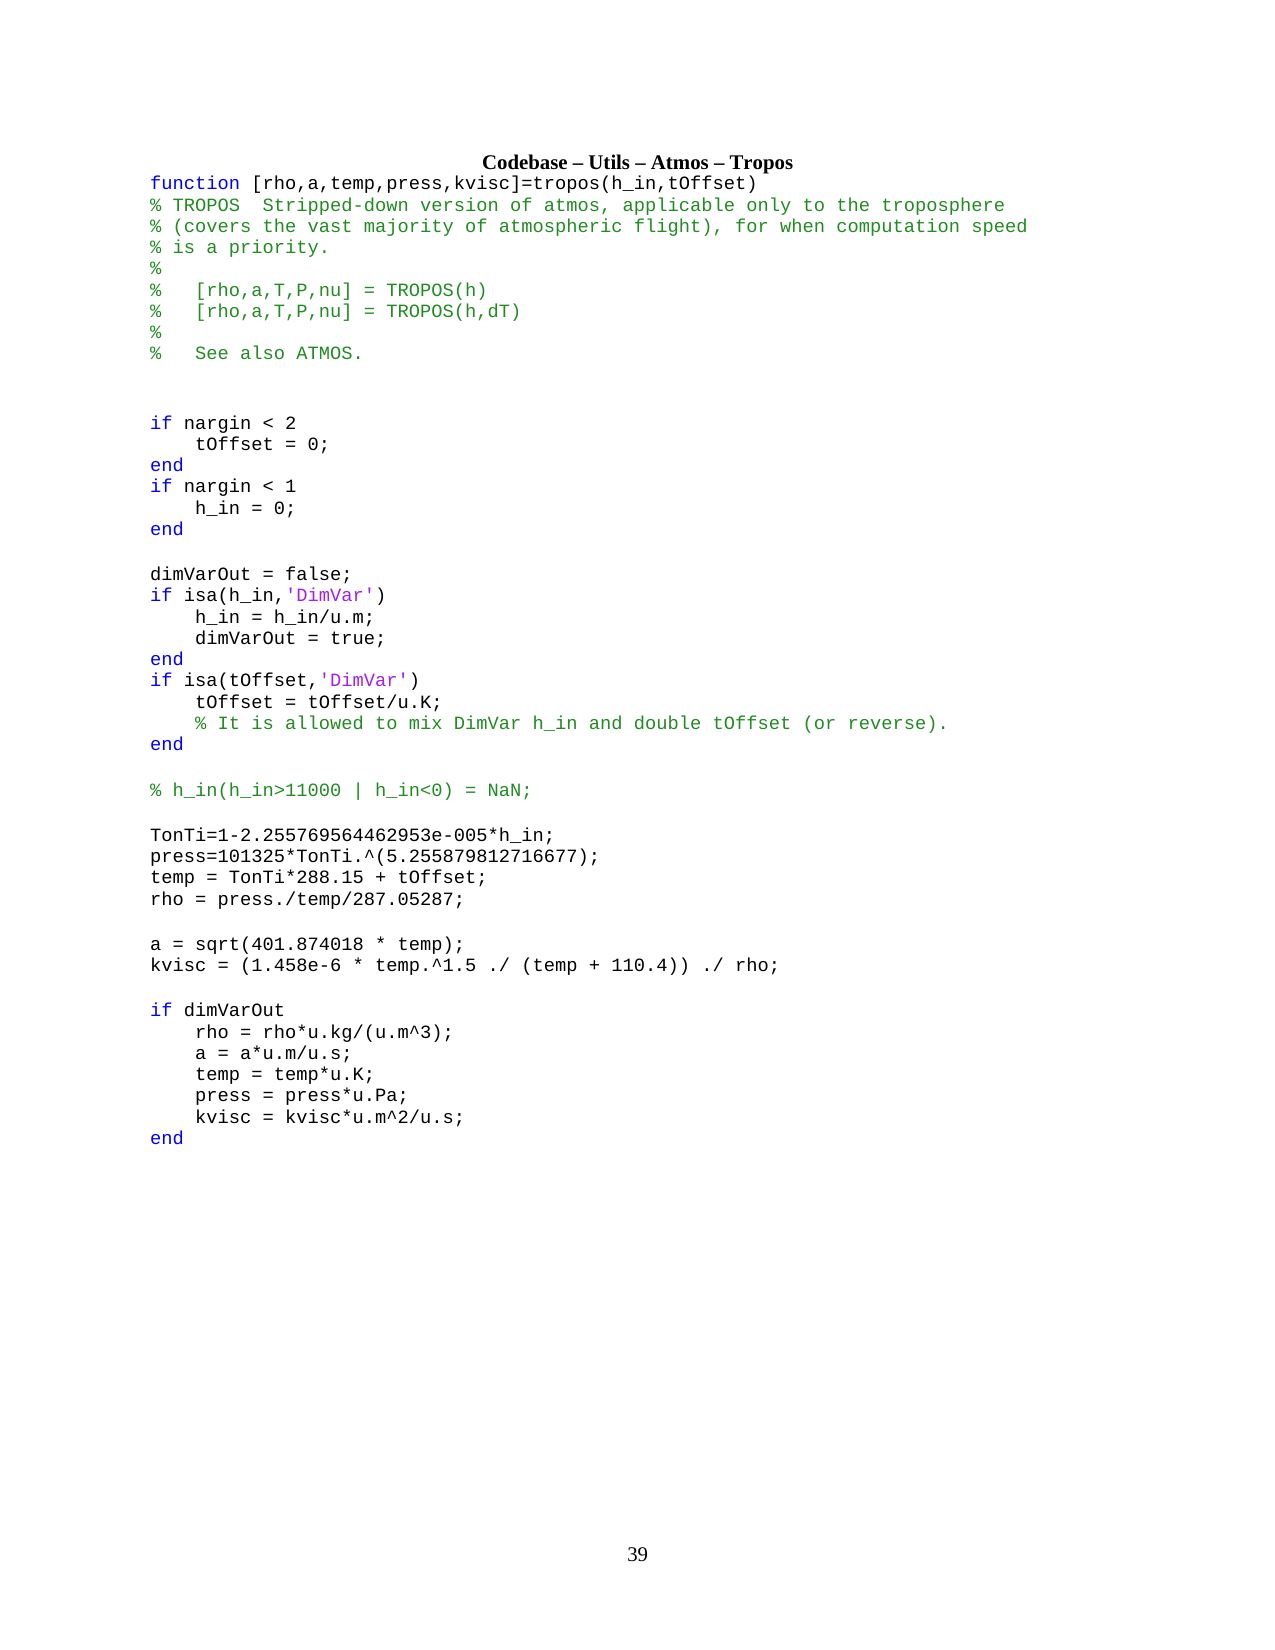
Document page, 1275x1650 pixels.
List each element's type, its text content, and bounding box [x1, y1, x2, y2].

text rho = rho*u.kg/(u.m^3); [150, 1022, 1125, 1044]
text % [150, 323, 1125, 344]
text dimVarOut = false; [150, 565, 1125, 586]
text TonTi=1-2.255769564462953e-005*h_in; [150, 826, 1125, 847]
text a = sqrt(401.874018 * temp); [150, 935, 1125, 956]
text end [150, 520, 1125, 541]
text temp = TonTi*288.15 + tOffset; [150, 868, 1125, 889]
text % [rho,a,T,P,nu] = TROPOS(h,dT) [150, 302, 1125, 323]
text tOffset = tOffset/u.K; [150, 692, 1125, 714]
text % h_in(h_in>11000 | h_in<0) = NaN; [150, 780, 1125, 802]
text a = a*u.m/u.s; [150, 1044, 1125, 1065]
text kvisc = (1.458e-6 * temp.^1.5 ./ (temp + 110.4)) ./ rho; [150, 956, 1125, 977]
text press = press*u.Pa; [150, 1086, 1125, 1107]
text tOffset = 0; [150, 435, 1125, 456]
text % [rho,a,T,P,nu] = TROPOS(h) [150, 280, 1125, 302]
text if nargin < 1 [150, 477, 1125, 498]
text function [rho,a,temp,press,kvisc]=tropos(h_in,tOffset) [150, 174, 1125, 195]
text rho = press./temp/287.05287; [150, 889, 1125, 911]
text temp = temp*u.K; [150, 1065, 1125, 1086]
text if nargin < 2 [150, 413, 1125, 435]
text % It is allowed to mix DimVar h_in and double tOffset (or reverse). [150, 714, 1125, 735]
text % is a priority. [150, 238, 1125, 259]
text h_in = 0; [150, 498, 1125, 520]
subtitle Codebase – Utils – Atmos – Tropos [150, 150, 1125, 174]
text % TROPOS Stripped-down version of atmos, applicable only to the troposphere [150, 195, 1125, 217]
text press=101325*TonTi.^(5.255879812716677); [150, 847, 1125, 868]
text if isa(h_in,'DimVar') [150, 586, 1125, 607]
text end [150, 1129, 1125, 1150]
text % See also ATMOS. [150, 344, 1125, 365]
text kvisc = kvisc*u.m^2/u.s; [150, 1107, 1125, 1129]
text dimVarOut = true; [150, 629, 1125, 650]
text if isa(tOffset,'DimVar') [150, 671, 1125, 692]
text h_in = h_in/u.m; [150, 607, 1125, 629]
text end [150, 735, 1125, 756]
text end [150, 456, 1125, 477]
text % [150, 259, 1125, 280]
text if dimVarOut [150, 1001, 1125, 1022]
text end [150, 650, 1125, 671]
text % (covers the vast majority of atmospheric flight), for when computation speed [150, 217, 1125, 238]
